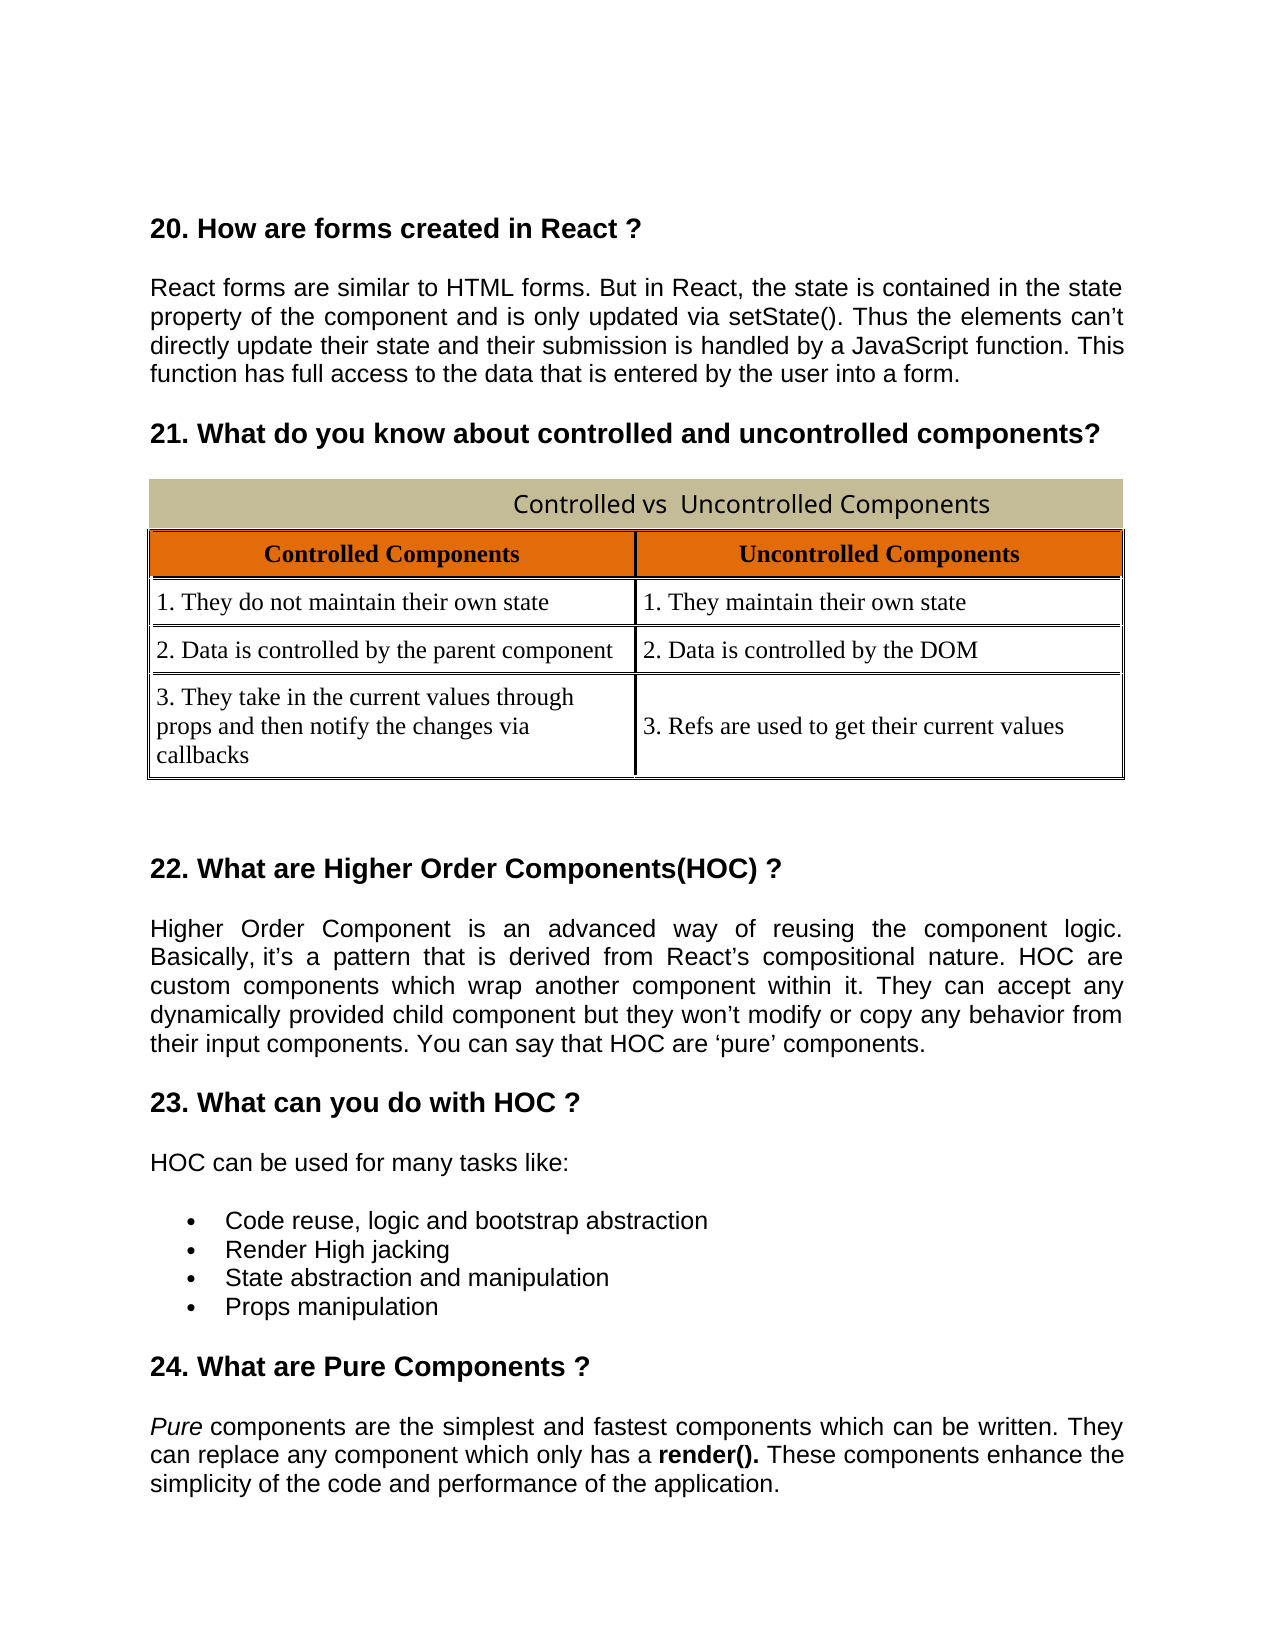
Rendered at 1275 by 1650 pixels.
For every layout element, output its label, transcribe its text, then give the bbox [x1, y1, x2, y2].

table_cell 3. They take in the current values through props and then notify the changes via callbacks [150, 671, 635, 776]
list Render High jacking [187, 1235, 1125, 1263]
table_cell Controlled Components [149, 529, 634, 576]
table_cell 3. Refs are used to get their current values [635, 671, 1122, 776]
table_cell 1. They maintain their own state [637, 576, 1122, 624]
text 21. What do you know about controlled and uncontrolled components? [150, 417, 1125, 450]
table_cell 2. Data is controlled by the DOM [635, 624, 1123, 671]
text React forms are similar to HTML forms. But in React, the state is contained in the state property of the component and is only updated via setState(). Thus the elements can’t directly update their state and their submission is handled by a JavaScript function. This function has full access to the data that is entered by the user into a form. [150, 273, 1125, 388]
text Pure components are the simplest and fastest components which can be written. They can replace any component which only has a render(). These components enhance the simplicity of the code and performance of the application. [150, 1412, 1125, 1498]
table_cell 1. They do not maintain their own state [150, 576, 634, 624]
text Higher Order Component is an advanced way of reusing the component logic. Basically, it’s a pattern that is derived from React’s compositional nature. HOC are custom components which wrap another component within it. They can accept any dynamically provided child component but they won’t modify or copy any behavior from their input components. You can say that HOC are ‘pure’ components. [150, 913, 1125, 1057]
table_header Controlled vs Uncontrolled Components [149, 479, 1123, 528]
text 20. How are forms created in React ? [150, 212, 1125, 244]
text 23. What can you do with HOC ? [150, 1086, 1125, 1119]
list Props manipulation [187, 1292, 1125, 1321]
text 22. What are Higher Order Components(HOC) ? [150, 852, 1125, 884]
text HOC can be used for many tasks like: [150, 1148, 1125, 1177]
table_cell Uncontrolled Components [637, 529, 1123, 576]
list Code reuse, logic and bootstrap abstraction [187, 1206, 1125, 1235]
text 24. What are Pure Components ? [150, 1350, 1125, 1382]
list State abstraction and manipulation [187, 1263, 1125, 1292]
table_cell 2. Data is controlled by the parent component [149, 624, 635, 671]
